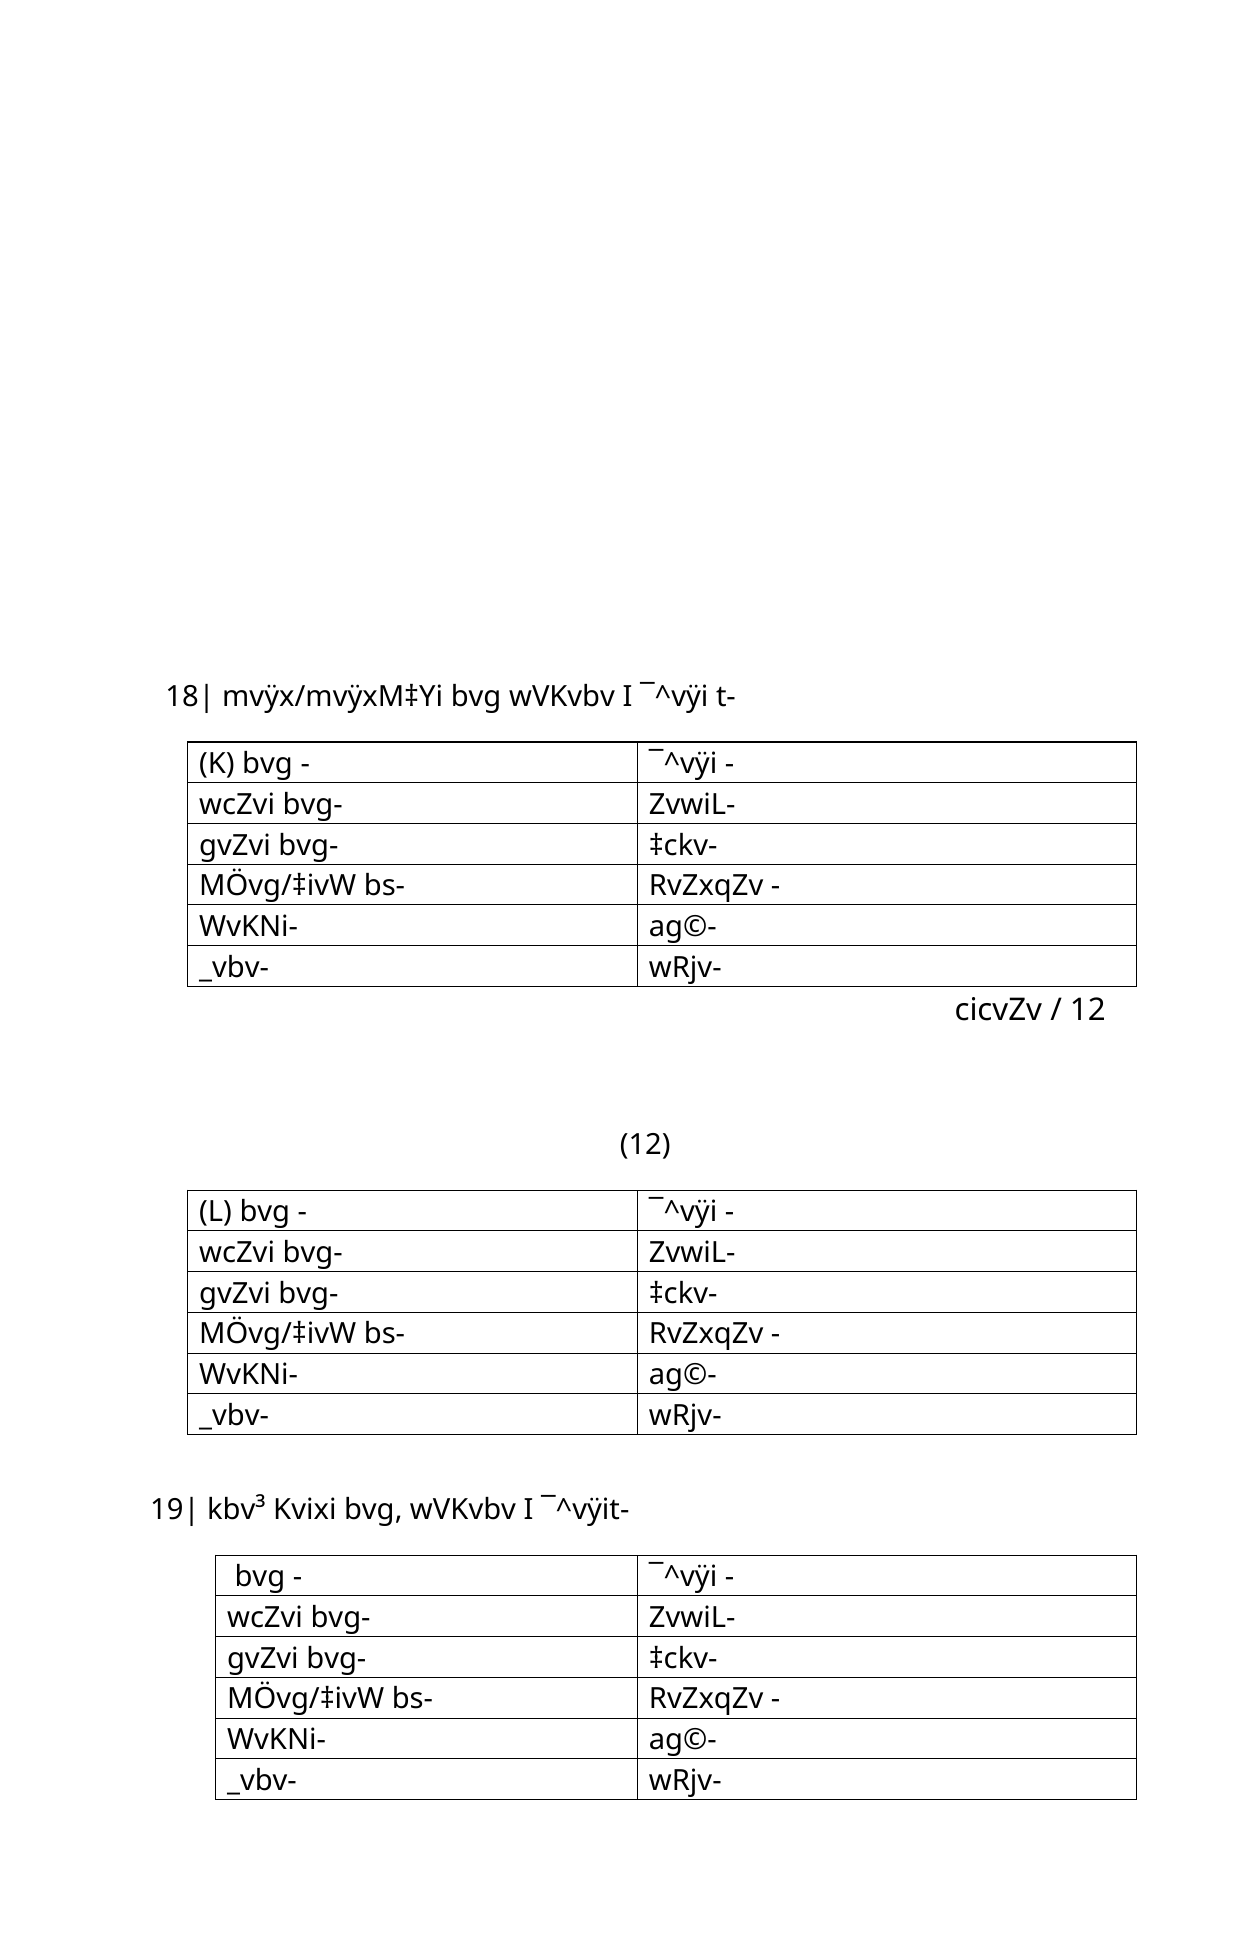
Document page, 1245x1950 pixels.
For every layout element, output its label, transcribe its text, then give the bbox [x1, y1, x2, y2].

text (12) [150, 1123, 1140, 1163]
table_cell gvZvi bvg- [188, 1272, 637, 1312]
table_cell ag©- [638, 905, 1136, 945]
table_cell _vbv- [188, 1394, 637, 1434]
table_cell RvZxqZv - [638, 1678, 1136, 1717]
table_cell MÖvg/‡ivW bs- [188, 1313, 637, 1352]
table_cell RvZxqZv - [638, 1313, 1136, 1352]
table_cell wcZvi bvg- [188, 783, 637, 823]
table_cell wcZvi bvg- [216, 1596, 637, 1636]
table_cell ag©- [638, 1354, 1136, 1393]
text cicvZv / 12 [150, 987, 1140, 1029]
table_header ¯^vÿi - [638, 743, 1136, 782]
text 18| mvÿx/mvÿxM‡Yi bvg wVKvbv I ¯^vÿi t- [150, 675, 1140, 715]
table_cell ‡ckv- [638, 824, 1136, 864]
table_header ¯^vÿi - [638, 1556, 1136, 1595]
table_cell ag©- [638, 1719, 1136, 1758]
table_cell ‡ckv- [638, 1637, 1136, 1677]
table_cell ZvwiL- [638, 783, 1136, 823]
table_cell MÖvg/‡ivW bs- [216, 1678, 637, 1717]
table_cell wcZvi bvg- [188, 1231, 637, 1271]
table_cell gvZvi bvg- [188, 824, 637, 864]
table_header (L) bvg - [188, 1191, 637, 1230]
table_cell _vbv- [216, 1759, 637, 1799]
table_cell ZvwiL- [638, 1596, 1136, 1636]
table_header (K) bvg - [188, 743, 637, 782]
table_header ¯^vÿi - [638, 1191, 1136, 1230]
table_cell ZvwiL- [638, 1231, 1136, 1271]
table_cell wRjv- [638, 946, 1136, 986]
table_cell WvKNi- [216, 1719, 637, 1758]
table_cell WvKNi- [188, 905, 637, 945]
table_cell RvZxqZv - [638, 865, 1136, 904]
table_cell _vbv- [188, 946, 637, 986]
table_cell wRjv- [638, 1394, 1136, 1434]
table_cell gvZvi bvg- [216, 1637, 637, 1677]
table_cell wRjv- [638, 1759, 1136, 1799]
table_cell MÖvg/‡ivW bs- [188, 865, 637, 904]
table_header bvg - [216, 1556, 637, 1595]
table_cell ‡ckv- [638, 1272, 1136, 1312]
text 19| kbv³ Kvixi bvg, wVKvbv I ¯^vÿit- [150, 1488, 1140, 1528]
table_cell WvKNi- [188, 1354, 637, 1393]
